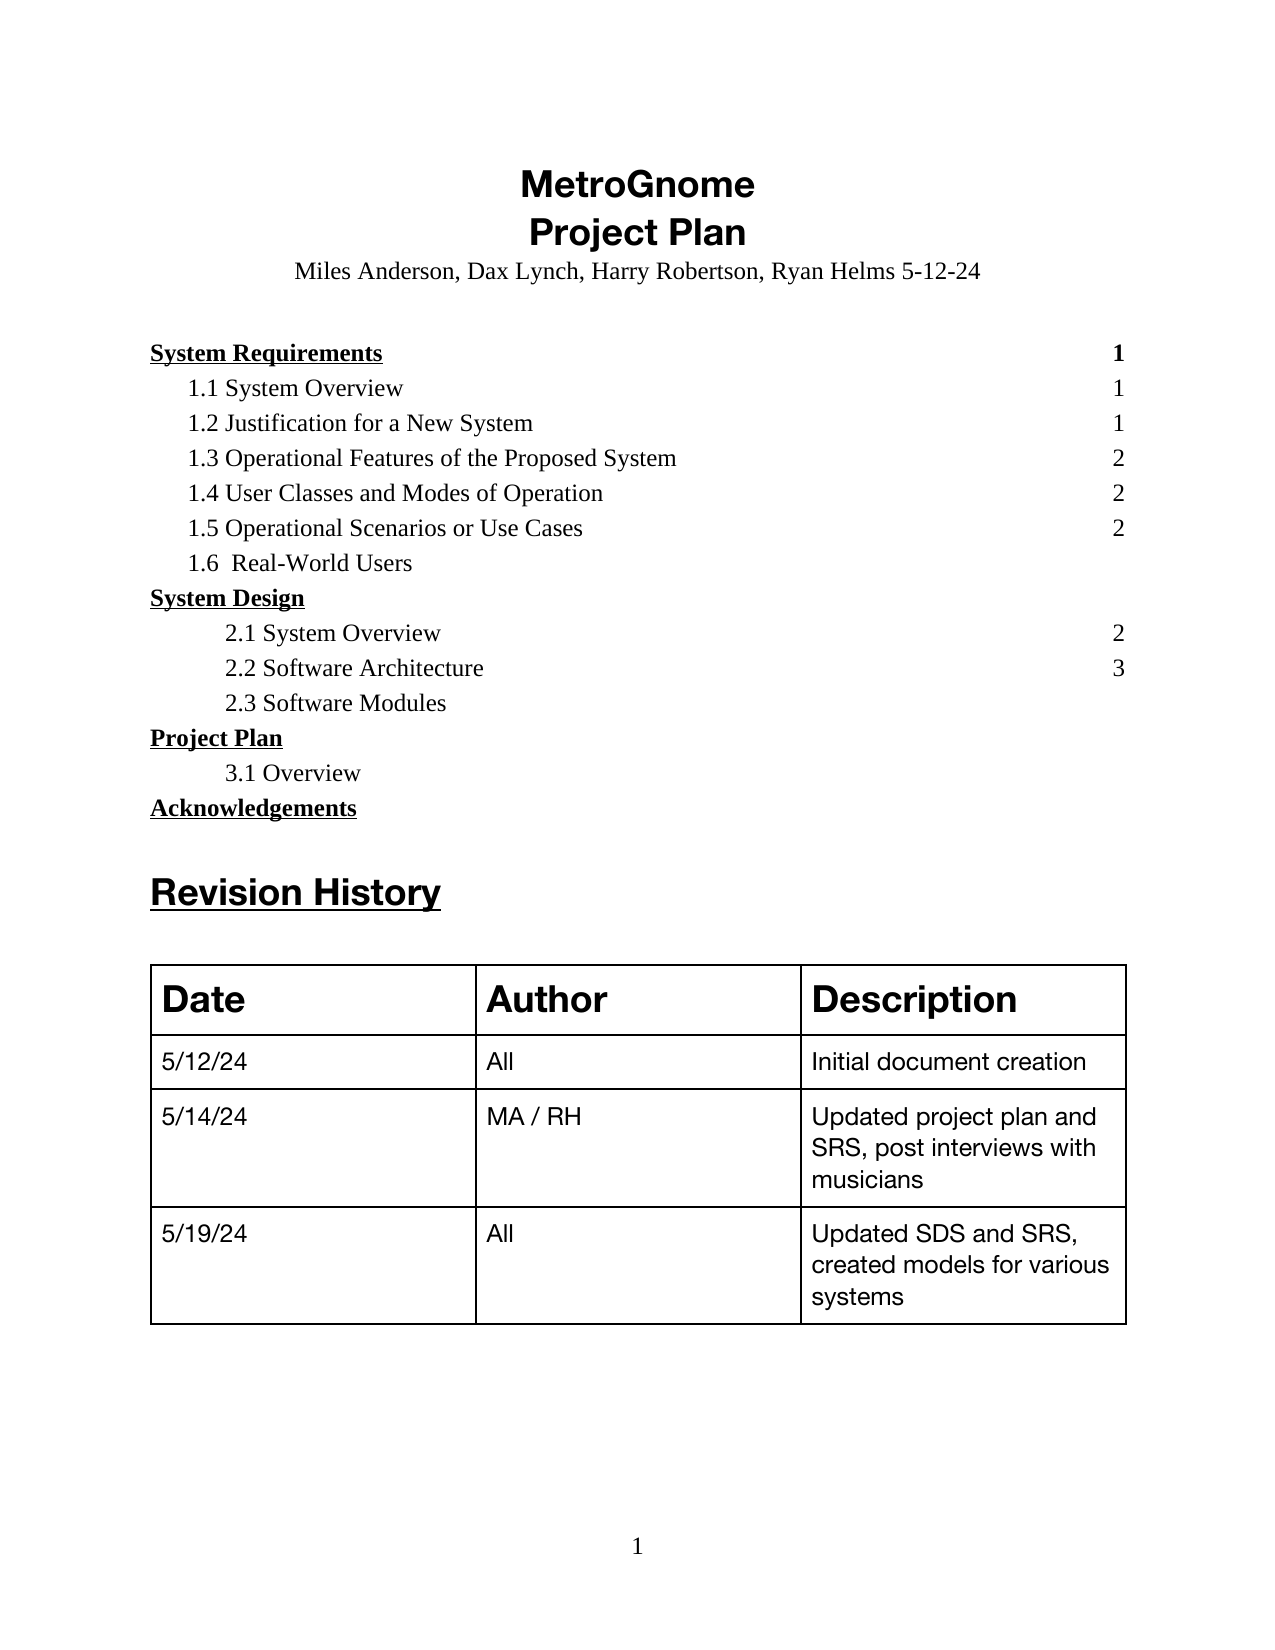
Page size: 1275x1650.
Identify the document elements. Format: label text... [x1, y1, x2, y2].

text Revision History [150, 869, 1125, 916]
table_cell All [477, 1208, 800, 1323]
table_cell MA / RH [477, 1090, 800, 1206]
text MetroGnome Project Plan [150, 161, 1125, 256]
table_cell Updated project plan and SRS, post interviews with musicians [802, 1090, 1125, 1206]
table_cell 5/14/24 [152, 1090, 475, 1206]
table_cell 5/12/24 [152, 1036, 475, 1088]
table_cell Initial document creation [802, 1036, 1125, 1088]
text Miles Anderson, Dax Lynch, Harry Robertson, Ryan Helms 5-12-24 [150, 256, 1125, 284]
table_cell 5/19/24 [152, 1208, 475, 1323]
table_header Date [152, 966, 475, 1034]
table_cell Updated SDS and SRS, created models for various systems [802, 1208, 1125, 1323]
table_header Author [477, 966, 800, 1034]
table_header Description [802, 966, 1125, 1034]
table_cell All [477, 1036, 800, 1088]
